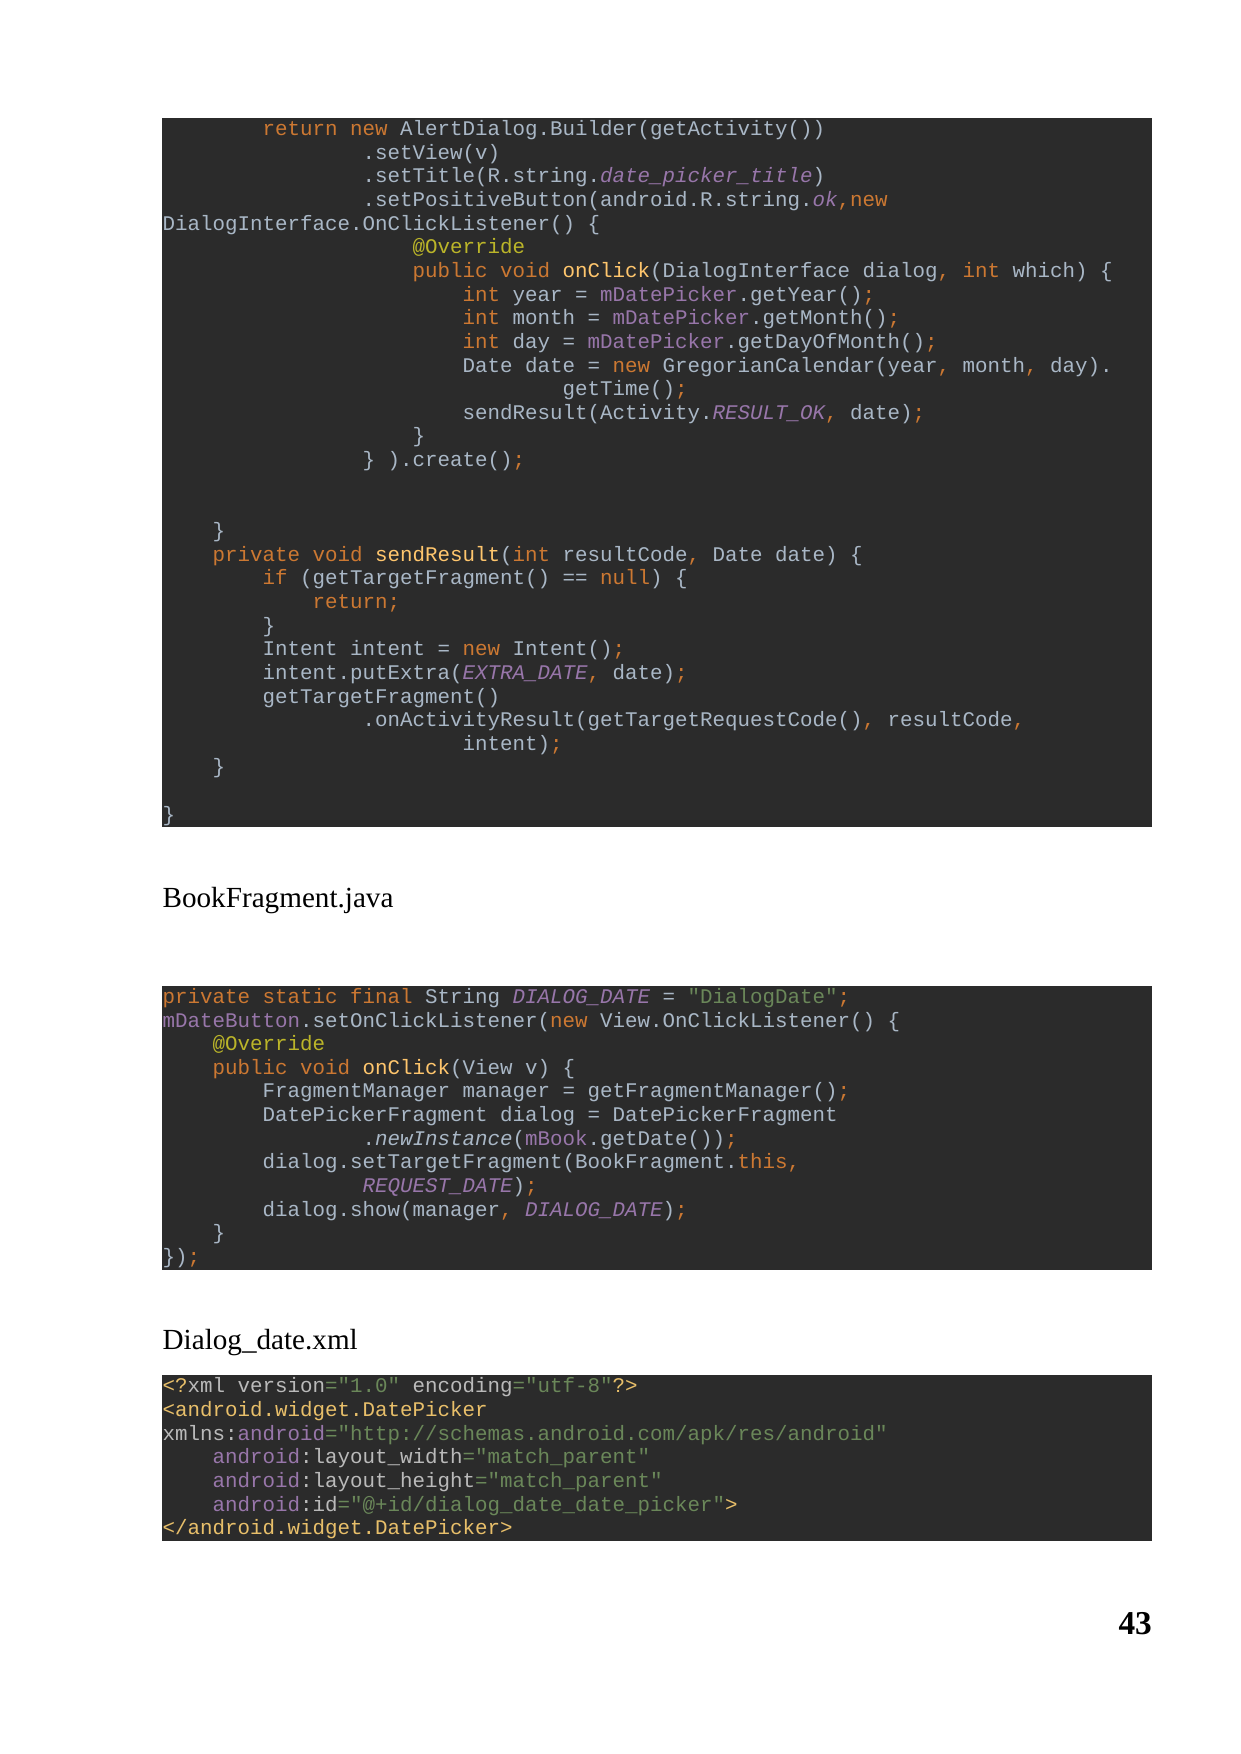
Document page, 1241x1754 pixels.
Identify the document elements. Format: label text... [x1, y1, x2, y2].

text mDateButton.setOnClickListener(new View.OnClickListener() { @Override public void onClick(View v) { FragmentManager manager = getFragmentManager(); DatePickerFragment dialog = DatePickerFragment .newInstance(mBook.getDate()); dialog.setTargetFragment(BookFragment.this, REQUEST_DATE); dialog.show(manager, DIALOG_DATE); } }); [162, 1009, 1152, 1270]
text BookFragment.java [162, 880, 1152, 914]
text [162, 118, 1152, 827]
text <?xml version="1.0" encoding="utf-8"?> <android.widget.DatePicker xmlns:android="http://schemas.android.com/apk/res/android" android:layout_width="match_parent" android:layout_height="match_parent" android:id="@+id/dialog_date_date_picker"> </android.widget.DatePicker> [162, 1375, 1152, 1541]
text Dialog_date.xml [162, 1322, 1152, 1356]
text private static final String DIALOG_DATE = "DialogDate"; [162, 986, 1152, 1009]
